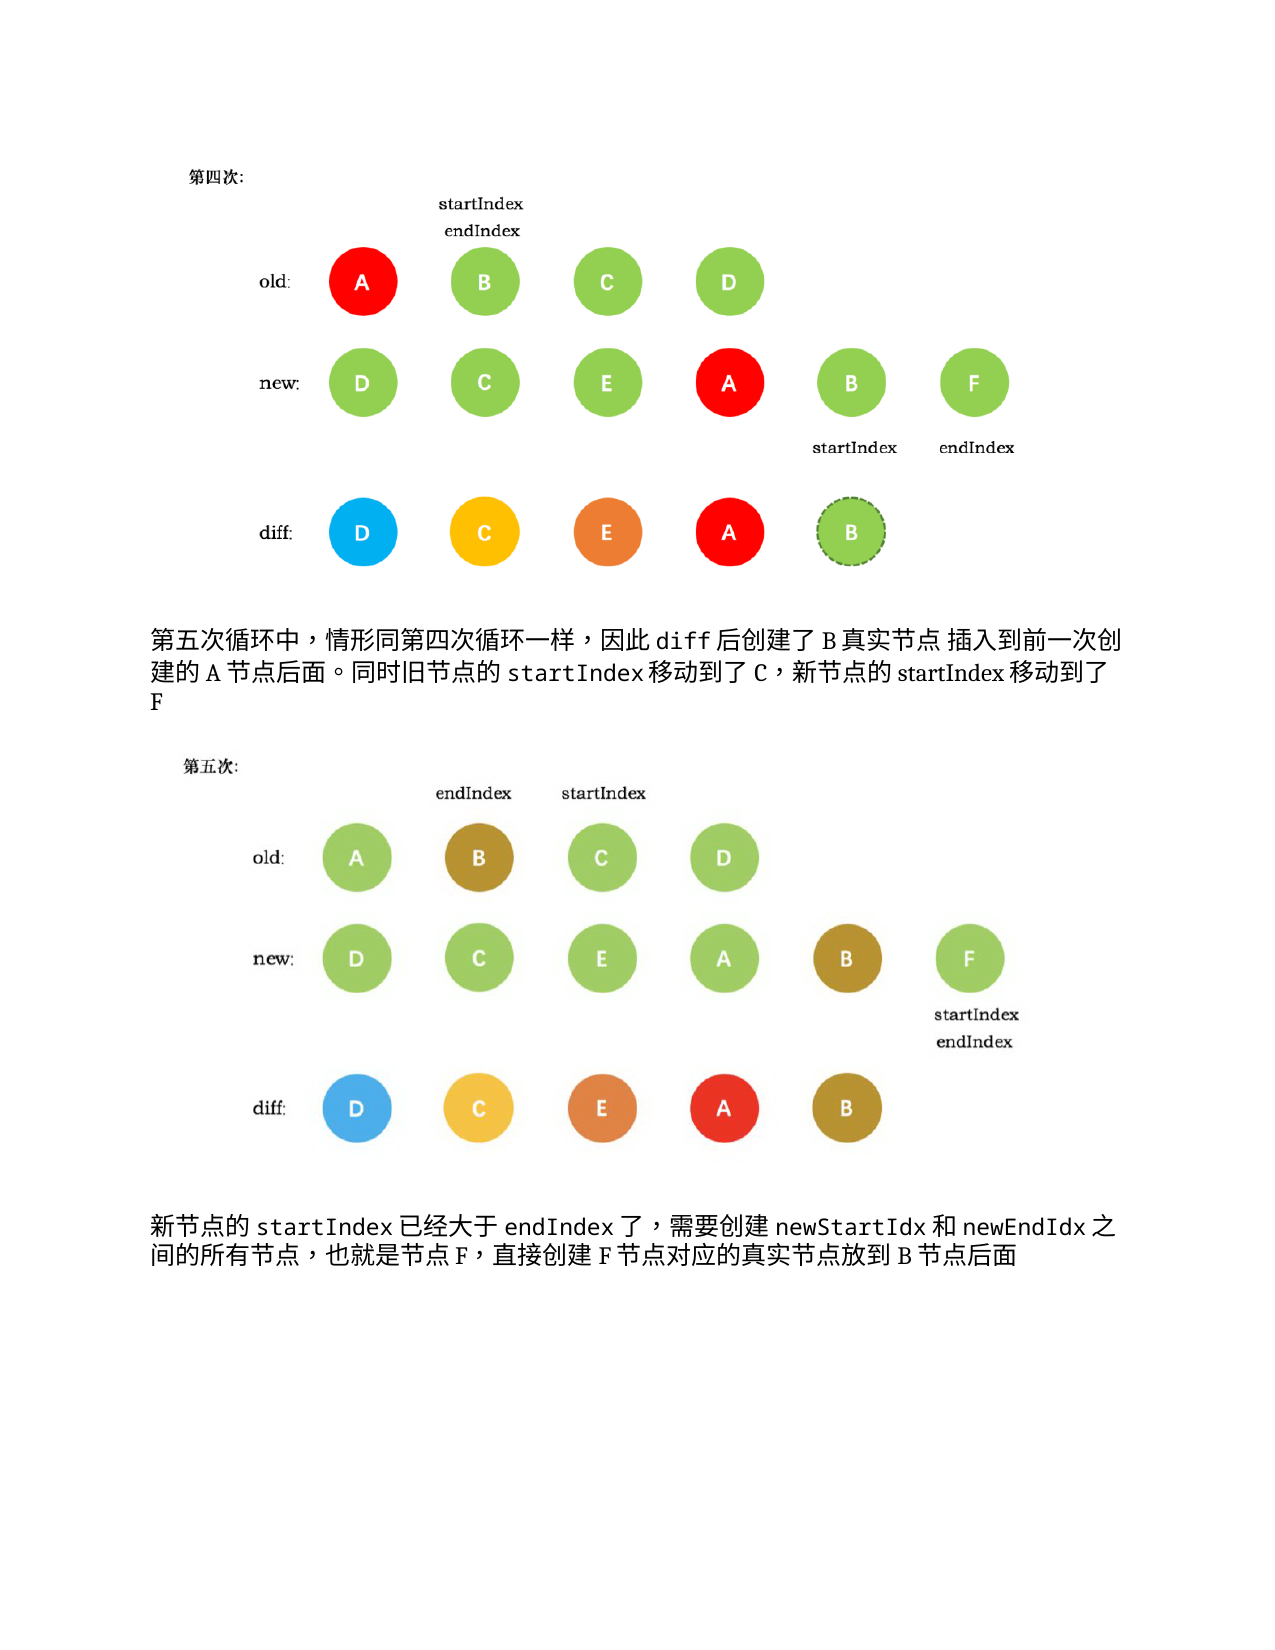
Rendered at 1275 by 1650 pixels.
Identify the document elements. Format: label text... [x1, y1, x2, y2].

text 新节点的 startIndex 已经大于 endIndex 了，需要创建 newStartIdx 和 newEndIdx 之间的所有节点，也就是节点F，直接创建 F 节点对应的真实节点放到 B 节点后面 [150, 1211, 1125, 1271]
picture [168, 735, 1044, 1190]
text 第五次循环中，情形同第四次循环一样，因此 diff 后创建了 B 真实节点 插入到前一次创建的 A 节点后面。同时旧节点的 startIndex移动到了 C，新节点的 startIndex 移动到了 F [150, 625, 1125, 717]
picture [168, 150, 1044, 605]
